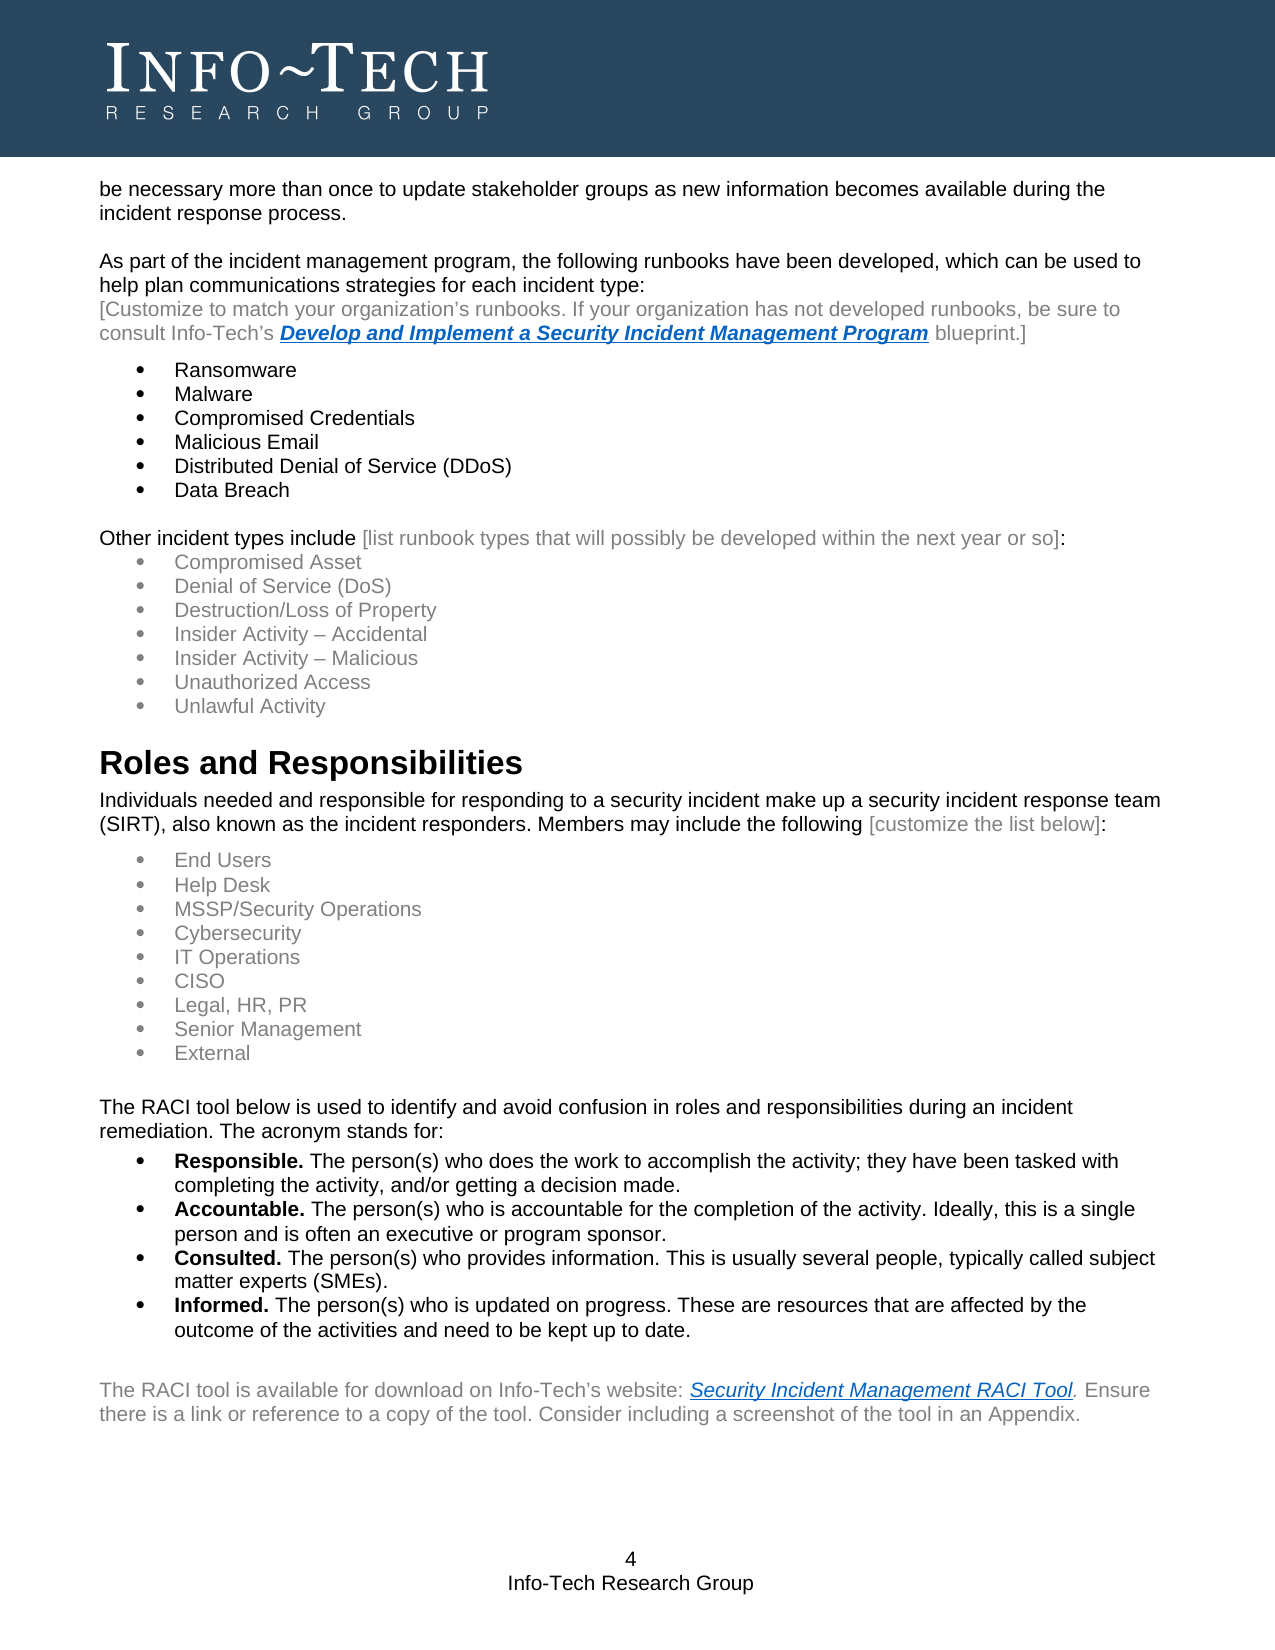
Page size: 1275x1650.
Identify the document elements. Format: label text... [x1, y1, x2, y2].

list Cybersecurity [137, 921, 1162, 944]
list CISO [137, 969, 1162, 993]
text As part of the incident management program, the following runbooks have been developed, which can be used to help plan communications strategies for each incident type: [99, 249, 1162, 297]
list Insider Activity – Malicious [137, 646, 1162, 670]
list Malicious Email [137, 430, 1162, 454]
list Ransomware [137, 357, 1162, 382]
text Other incident types include [list runbook types that will possibly be developed within the next year or so]: [99, 526, 1162, 550]
list MSSP/Security Operations [137, 896, 1162, 921]
text Individuals needed and responsible for responding to a security incident make up a security incident response team (SIRT), also known as the incident responders. Members may include the following [customize the list below]: [99, 788, 1162, 836]
list Distributed Denial of Service (DDoS) [137, 454, 1162, 478]
list Legal, HR, PR [137, 993, 1162, 1017]
list Consulted. The person(s) who provides information. This is usually several people, typically called subject matter experts (SMEs). [137, 1245, 1162, 1293]
list Senior Management [137, 1017, 1162, 1041]
text The RACI tool below is used to identify and avoid confusion in roles and responsibilities during an incident remediation. The acronym stands for: [99, 1095, 1162, 1143]
list Destruction/Loss of Property [137, 598, 1162, 622]
list Informed. The person(s) who is updated on progress. These are resources that are affected by the outcome of the activities and need to be kept up to date. [137, 1293, 1162, 1341]
list End Users [137, 848, 1162, 872]
list Malware [137, 382, 1162, 406]
list Responsible. The person(s) who does the work to accomplish the activity; they have been tasked with completing the activity, and/or getting a decision made. [137, 1149, 1162, 1197]
text The RACI tool is available for download on Info-Tech’s website: Security Incident Management RACI Tool. Ensure there is a link or reference to a copy of the tool. Consider including a screenshot of the tool in an Appendix. [99, 1378, 1162, 1426]
list Compromised Asset [137, 550, 1162, 574]
list External [137, 1041, 1162, 1065]
list IT Operations [137, 944, 1162, 969]
list Accountable. The person(s) who is accountable for the completion of the activity. Ideally, this is a single person and is often an executive or program sponsor. [137, 1197, 1162, 1245]
list Data Breach [137, 478, 1162, 502]
list Help Desk [137, 872, 1162, 896]
list Unlawful Activity [137, 694, 1162, 718]
list Compromised Credentials [137, 406, 1162, 430]
list Denial of Service (DoS) [137, 574, 1162, 598]
subtitle Roles and Responsibilities [99, 743, 1162, 782]
list Unauthorized Access [137, 670, 1162, 694]
text [Customize to match your organization’s runbooks. If your organization has not developed runbooks, be sure to consult Info-Tech’s Develop and Implement a Security Incident Management Program blueprint.] [99, 297, 1162, 345]
picture [0, 0, 1275, 157]
list Insider Activity – Accidental [137, 622, 1162, 646]
